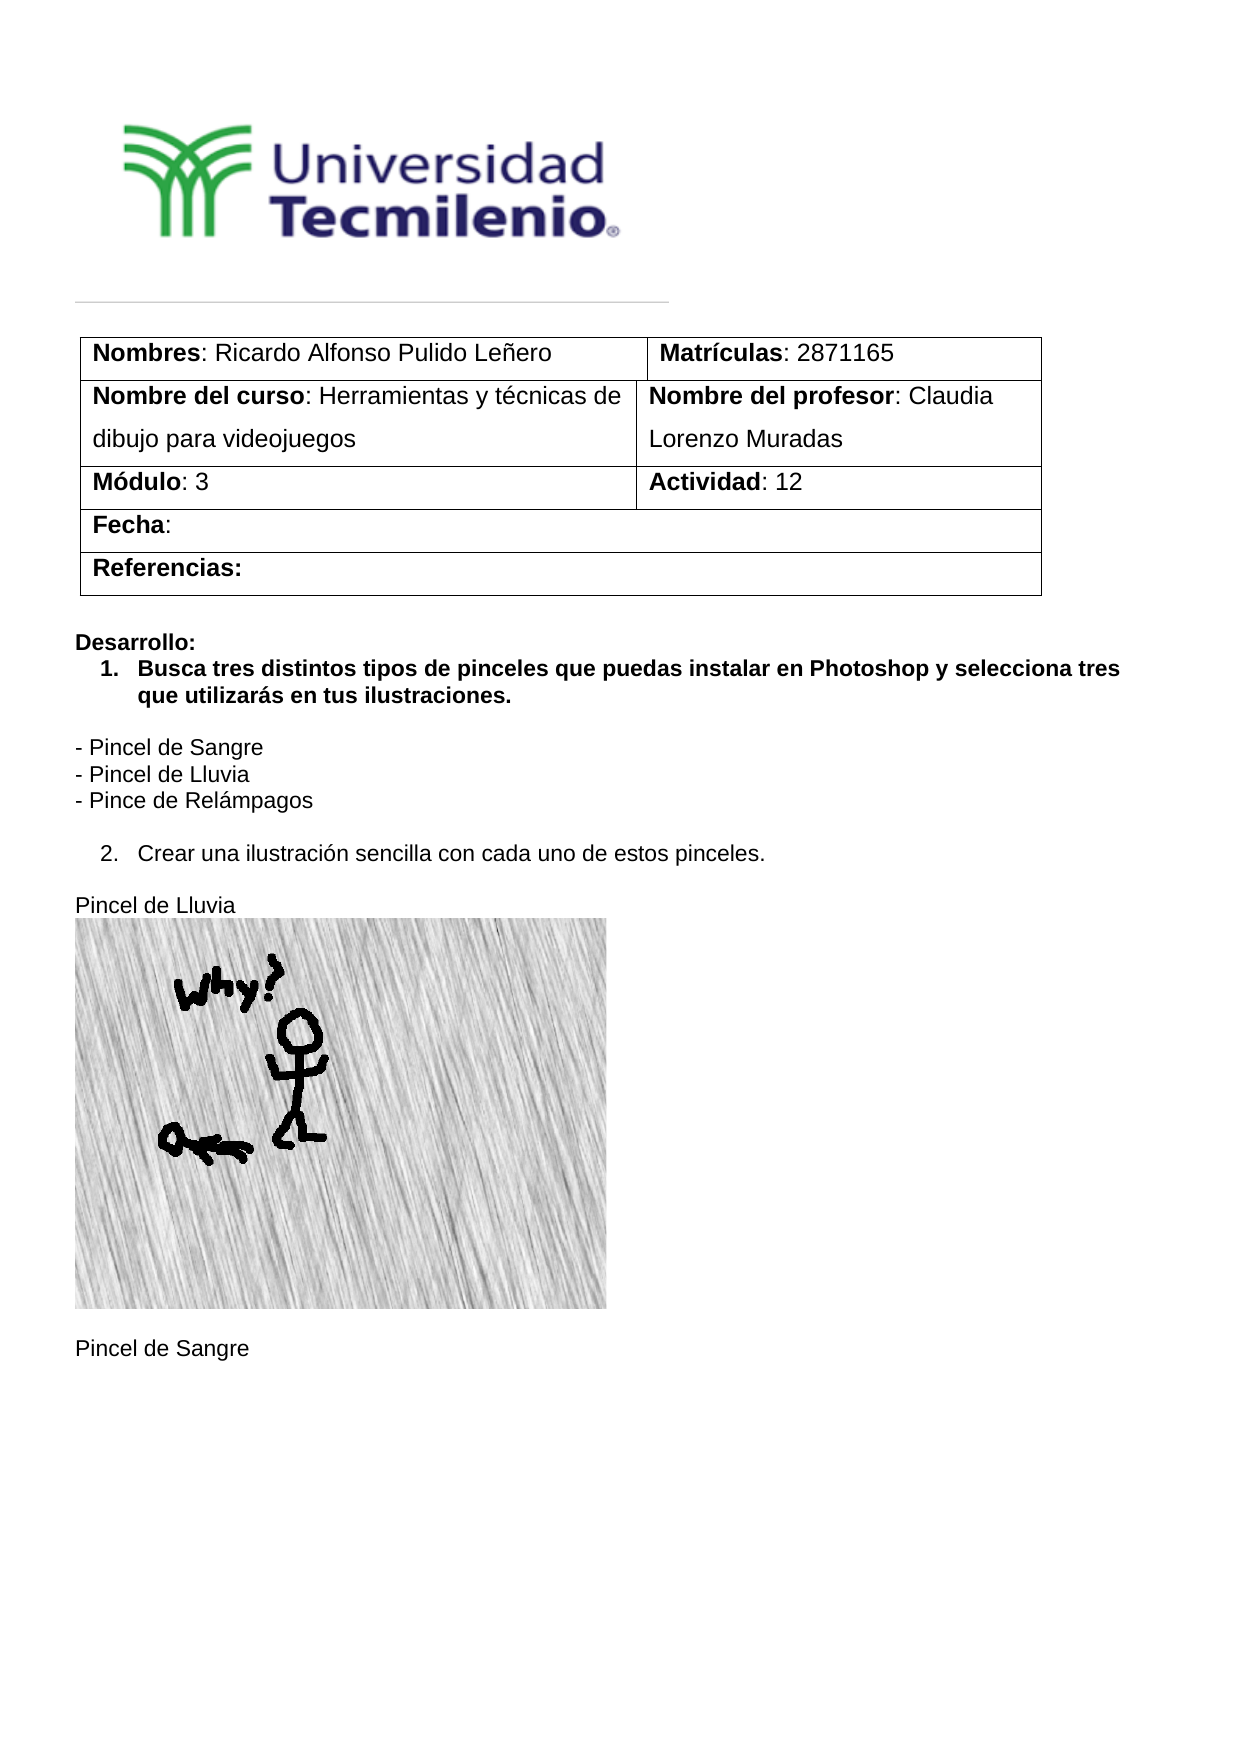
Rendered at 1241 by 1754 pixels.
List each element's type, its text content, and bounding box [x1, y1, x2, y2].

table_cell Nombre del curso: Herramientas y técnicas de dibujo para videojuegos [81, 381, 636, 466]
picture [75, 918, 607, 1309]
text Pincel de Lluvia [75, 892, 1165, 919]
table_header Matrículas: 2871165 [648, 338, 1041, 380]
picture [75, 75, 669, 304]
text Desarrollo: [75, 629, 1165, 655]
table_cell Fecha: [81, 510, 1041, 552]
table_cell Referencias: [81, 553, 1041, 595]
table_cell Actividad: 12 [637, 467, 1041, 509]
list Busca tres distintos tipos de pinceles que puedas instalar en Photoshop y selecciona tres que utilizarás en tus ilustraciones. [100, 655, 1165, 708]
text - Pincel de Sangre [75, 734, 1165, 761]
text - Pince de Relámpagos [75, 787, 1165, 813]
table_cell Módulo: 3 [81, 467, 636, 509]
list Crear una ilustración sencilla con cada uno de estos pinceles. [100, 840, 1165, 866]
table_header Nombres: Ricardo Alfonso Pulido Leñero [81, 338, 647, 380]
table_cell Nombre del profesor: Claudia Lorenzo Muradas [637, 381, 1041, 466]
text - Pincel de Lluvia [75, 761, 1165, 787]
text Pincel de Sangre [75, 1335, 1165, 1361]
